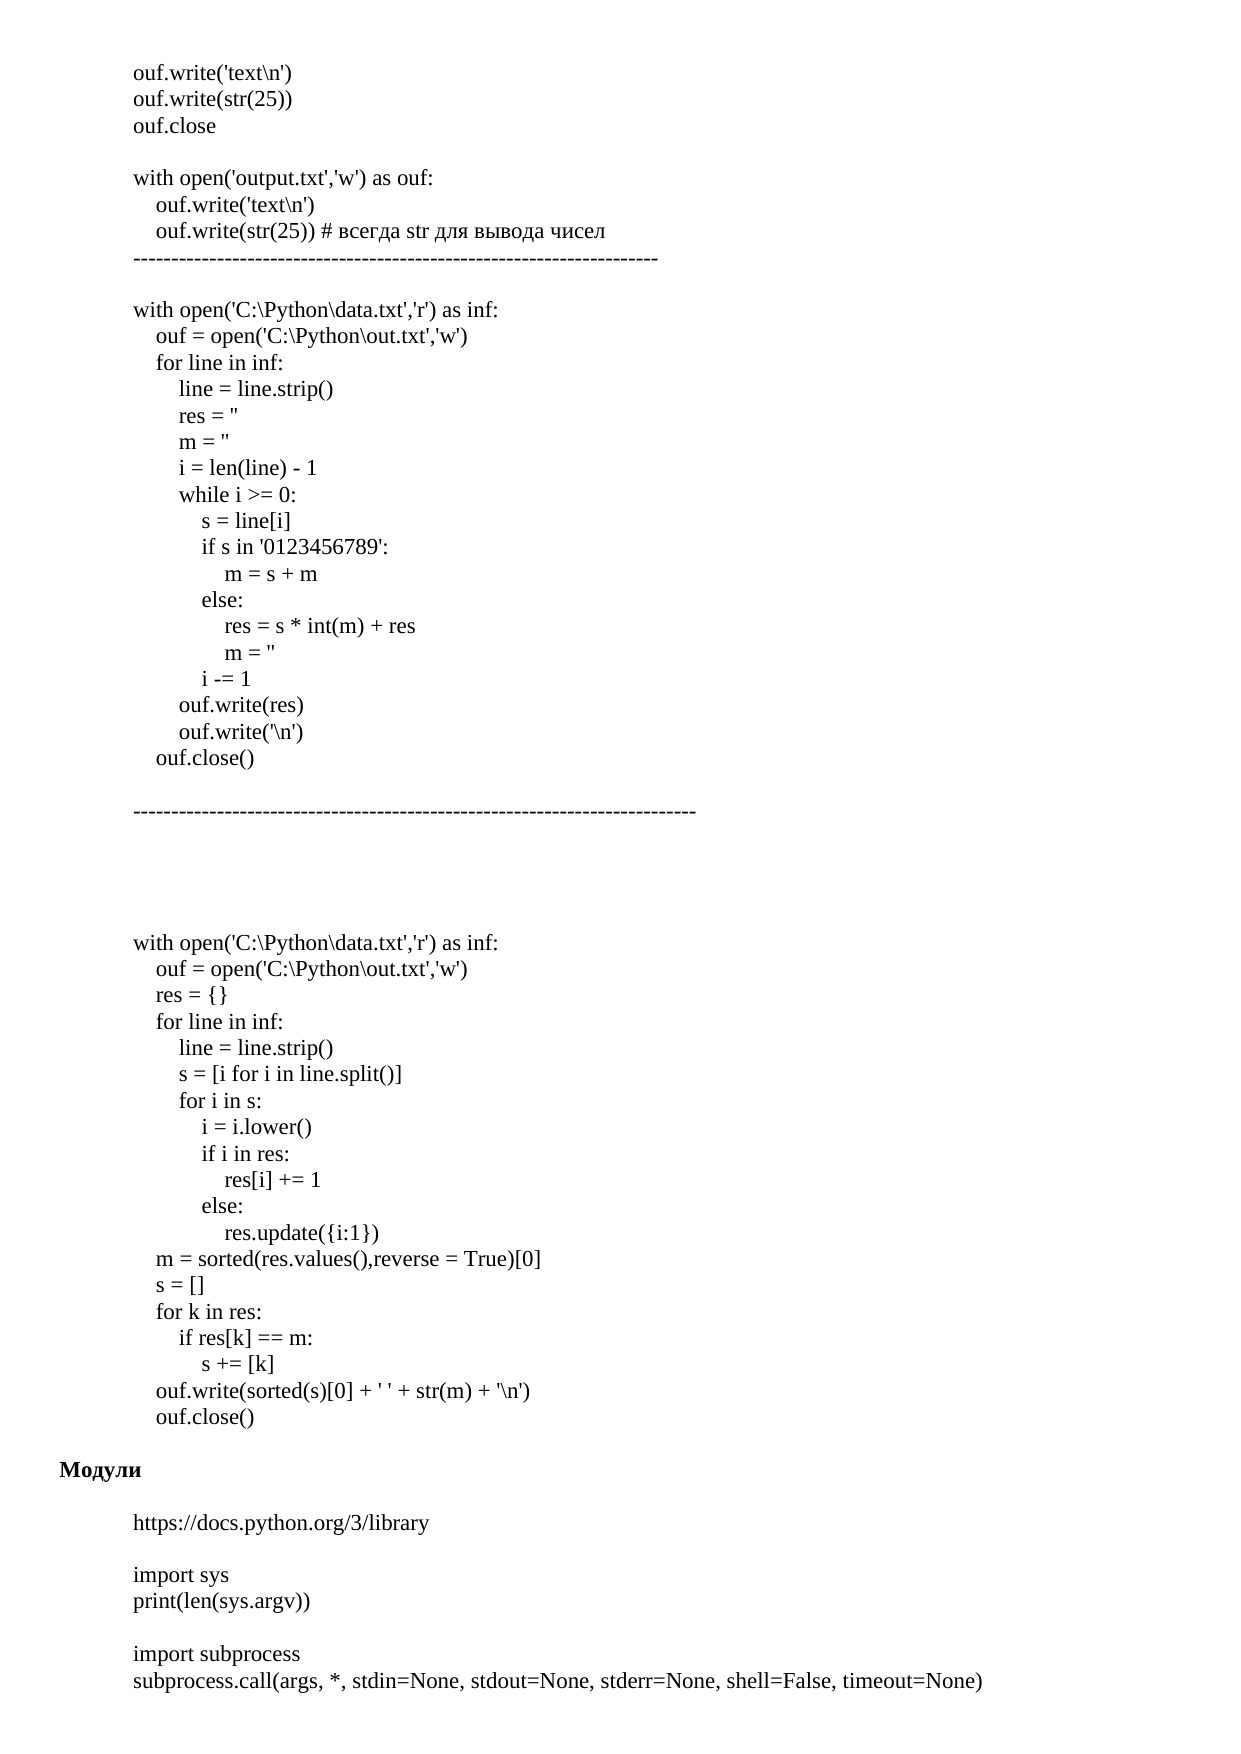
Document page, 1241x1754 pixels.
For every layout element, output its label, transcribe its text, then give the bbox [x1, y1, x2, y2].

text if res[k] == m: [59, 1324, 1181, 1350]
text if i in res: [59, 1139, 1181, 1166]
text for line in inf: [59, 349, 1181, 375]
text s = [] [59, 1271, 1181, 1298]
text if s in '0123456789': [59, 533, 1181, 560]
text for line in inf: [59, 1008, 1181, 1034]
text i = i.lower() [59, 1113, 1181, 1139]
text line = line.strip() [59, 375, 1181, 402]
text ouf.write(str(25)) [59, 85, 1181, 112]
text with open('output.txt','w') as ouf: [59, 164, 1181, 191]
text ouf.write('text\n') [59, 59, 1181, 85]
text i = len(line) - 1 [59, 454, 1181, 481]
text with open('C:\Python\data.txt','r') as inf: [59, 929, 1181, 955]
text -------------------------------------------------------------------------- [59, 797, 1181, 823]
text line = line.strip() [59, 1034, 1181, 1061]
text res = '' [59, 402, 1181, 428]
text import sys [59, 1561, 1181, 1588]
text else: [59, 1192, 1181, 1219]
text res[i] += 1 [59, 1166, 1181, 1192]
text ouf.write(str(25)) # всегда str для вывода чисел [59, 217, 1181, 243]
text m = sorted(res.values(),reverse = True)[0] [59, 1245, 1181, 1271]
text ouf.write(res) [59, 692, 1181, 718]
text else: [59, 586, 1181, 612]
text with open('C:\Python\data.txt','r') as inf: [59, 296, 1181, 323]
text https://docs.python.org/3/library [59, 1508, 1181, 1535]
text while i >= 0: [59, 481, 1181, 507]
text Модули [59, 1456, 1181, 1482]
text subprocess.call(args, *, stdin=None, stdout=None, stderr=None, shell=False, timeout=None) [59, 1667, 1181, 1693]
text ouf = open('C:\Python\out.txt','w') [59, 323, 1181, 349]
text print(len(sys.argv)) [59, 1588, 1181, 1614]
text res.update({i:1}) [59, 1219, 1181, 1245]
text ouf.close() [59, 1403, 1181, 1429]
text s = [i for i in line.split()] [59, 1061, 1181, 1087]
text s += [k] [59, 1350, 1181, 1377]
text import subprocess [59, 1640, 1181, 1667]
text ouf.close() [59, 744, 1181, 771]
text ouf = open('C:\Python\out.txt','w') [59, 955, 1181, 981]
text m = '' [59, 639, 1181, 665]
text for i in s: [59, 1087, 1181, 1113]
text i -= 1 [59, 665, 1181, 692]
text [59, 243, 1181, 270]
text s = line[i] [59, 507, 1181, 533]
text ouf.write('text\n') [59, 191, 1181, 217]
text ouf.write('\n') [59, 718, 1181, 744]
text m = '' [59, 428, 1181, 454]
text res = {} [59, 981, 1181, 1008]
text res = s * int(m) + res [59, 612, 1181, 639]
text for k in res: [59, 1298, 1181, 1324]
text ouf.write(sorted(s)[0] + ' ' + str(m) + '\n') [59, 1377, 1181, 1403]
text m = s + m [59, 560, 1181, 586]
text ouf.close [59, 112, 1181, 138]
